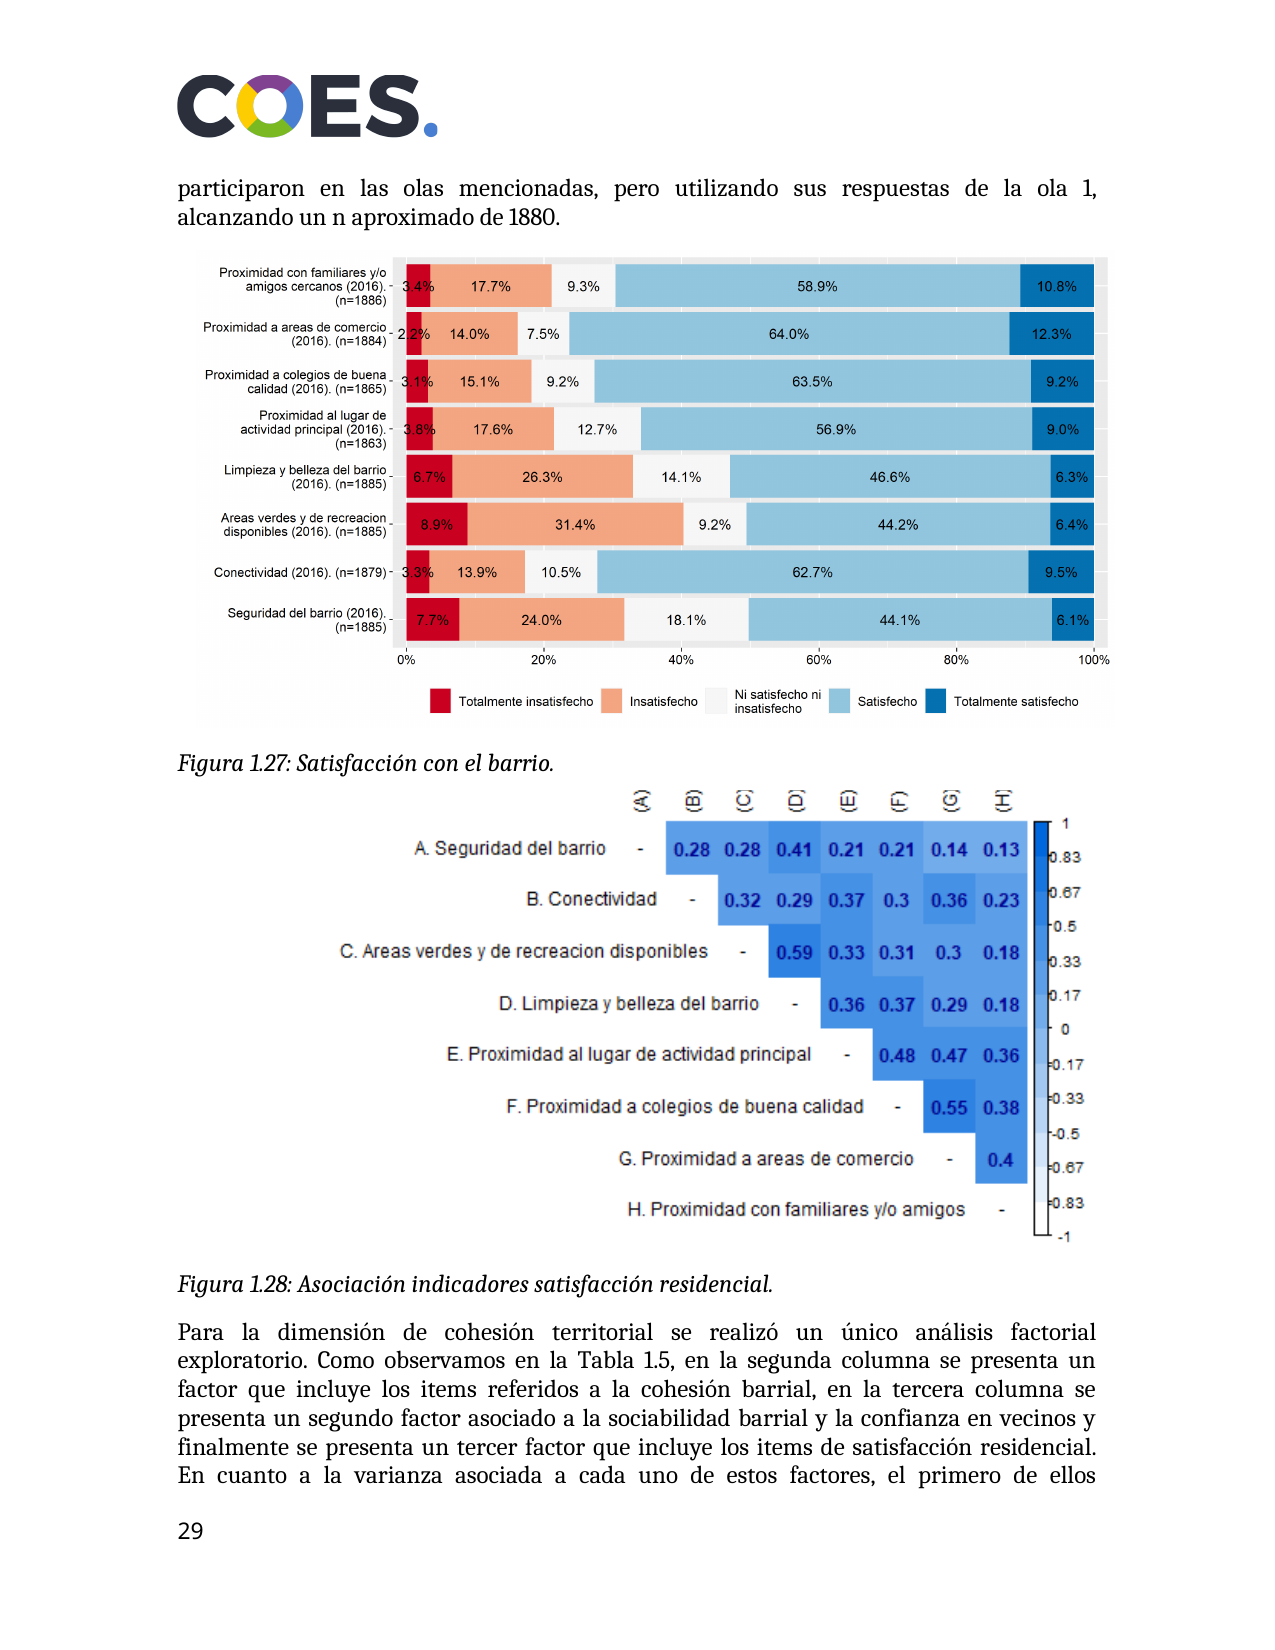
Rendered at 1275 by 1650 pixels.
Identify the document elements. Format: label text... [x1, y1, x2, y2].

text Figura 1.27: Satisfacción con el barrio. [177, 749, 1098, 777]
picture [196, 790, 1115, 1250]
picture [196, 250, 1115, 728]
text Figura 1.28: Asociación indicadores satisfacción residencial. [177, 1270, 1098, 1299]
picture [177, 75, 438, 146]
